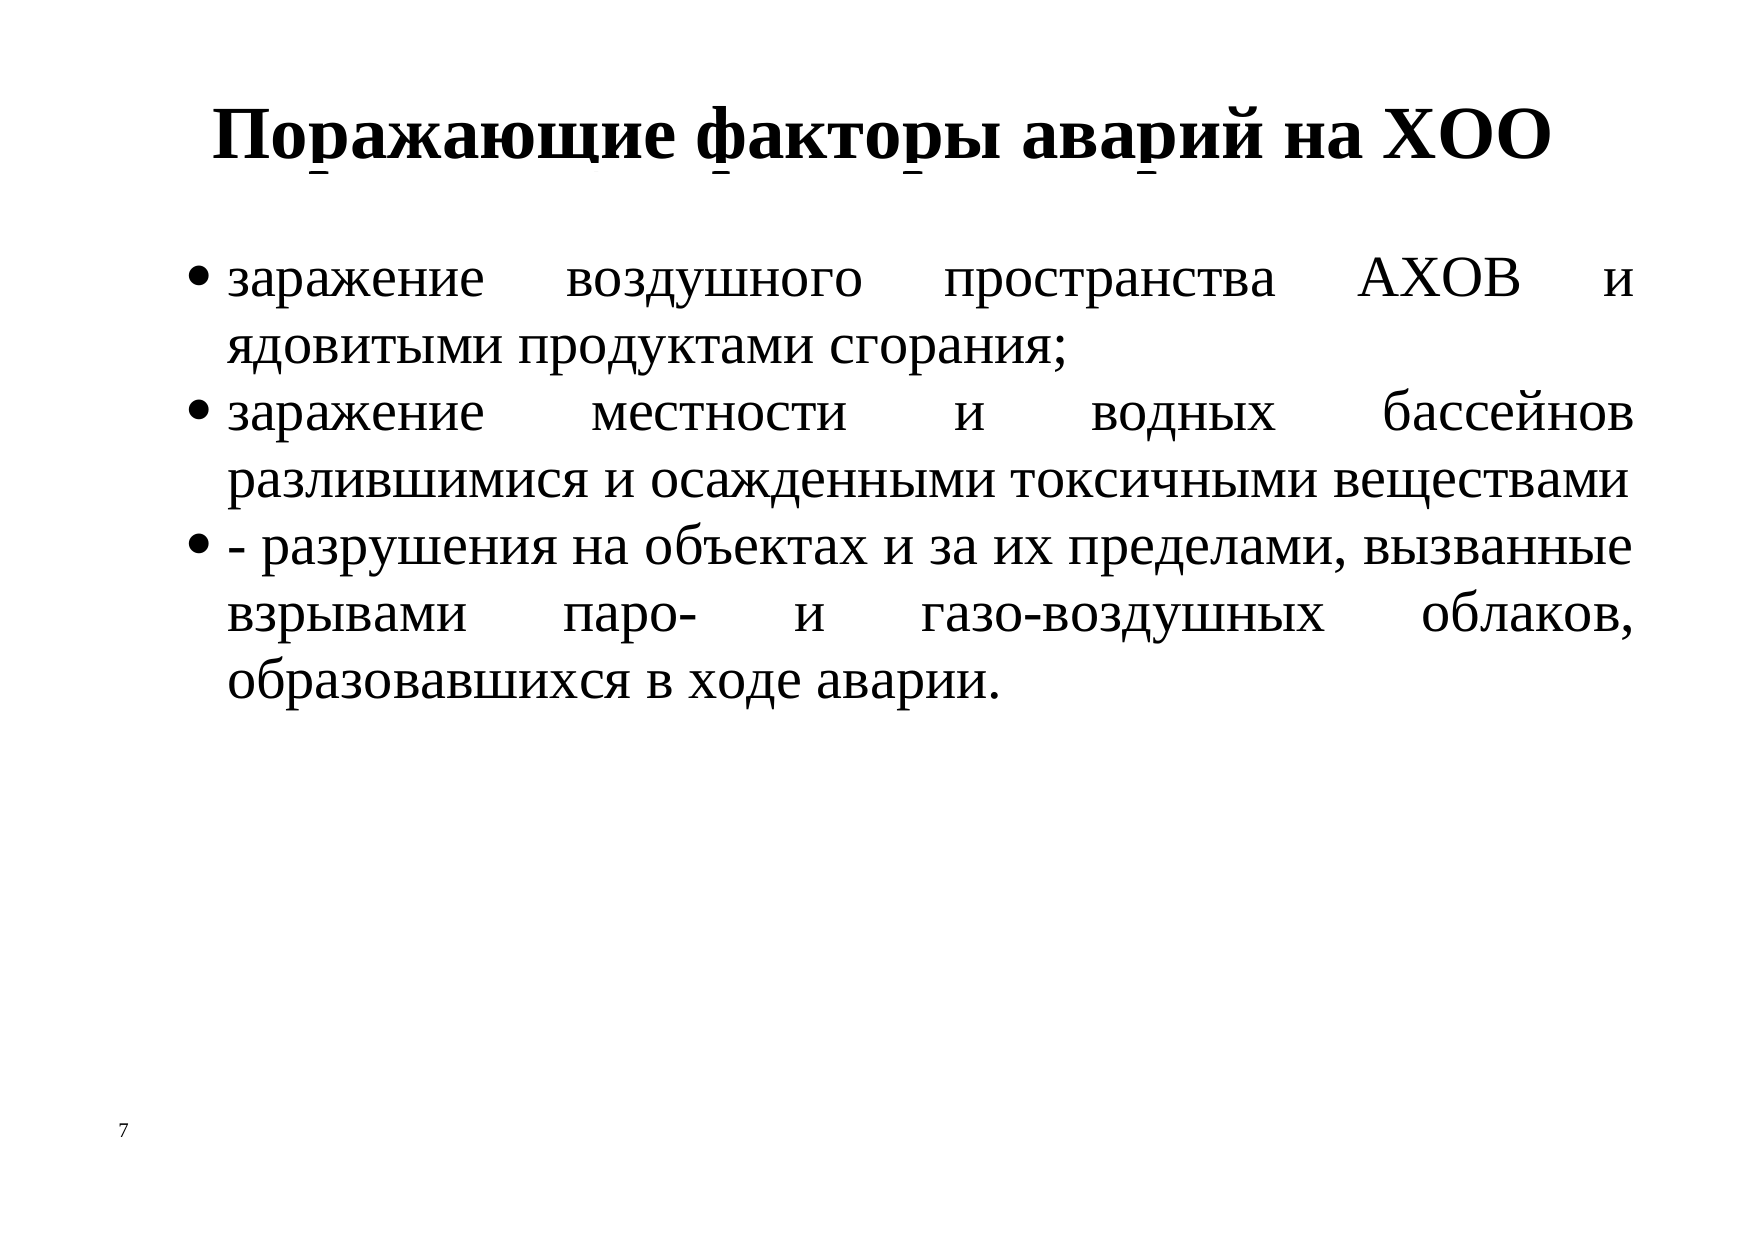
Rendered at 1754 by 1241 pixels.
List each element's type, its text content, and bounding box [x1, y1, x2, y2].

list - разрушения на объектах и за их пределами, вызванные взрывами паро- и газо-воздушных облаков, образовавшихся в ходе аварии. [189, 510, 1636, 711]
text Поражающие факторы аварий на ХОО [130, 88, 1636, 175]
list заражение местности и водных бассейнов разлившимися и осажденными токсичными веществами [189, 376, 1636, 510]
list заражение воздушного пространства АХОВ и ядовитыми продуктами сгорания; [189, 242, 1636, 376]
